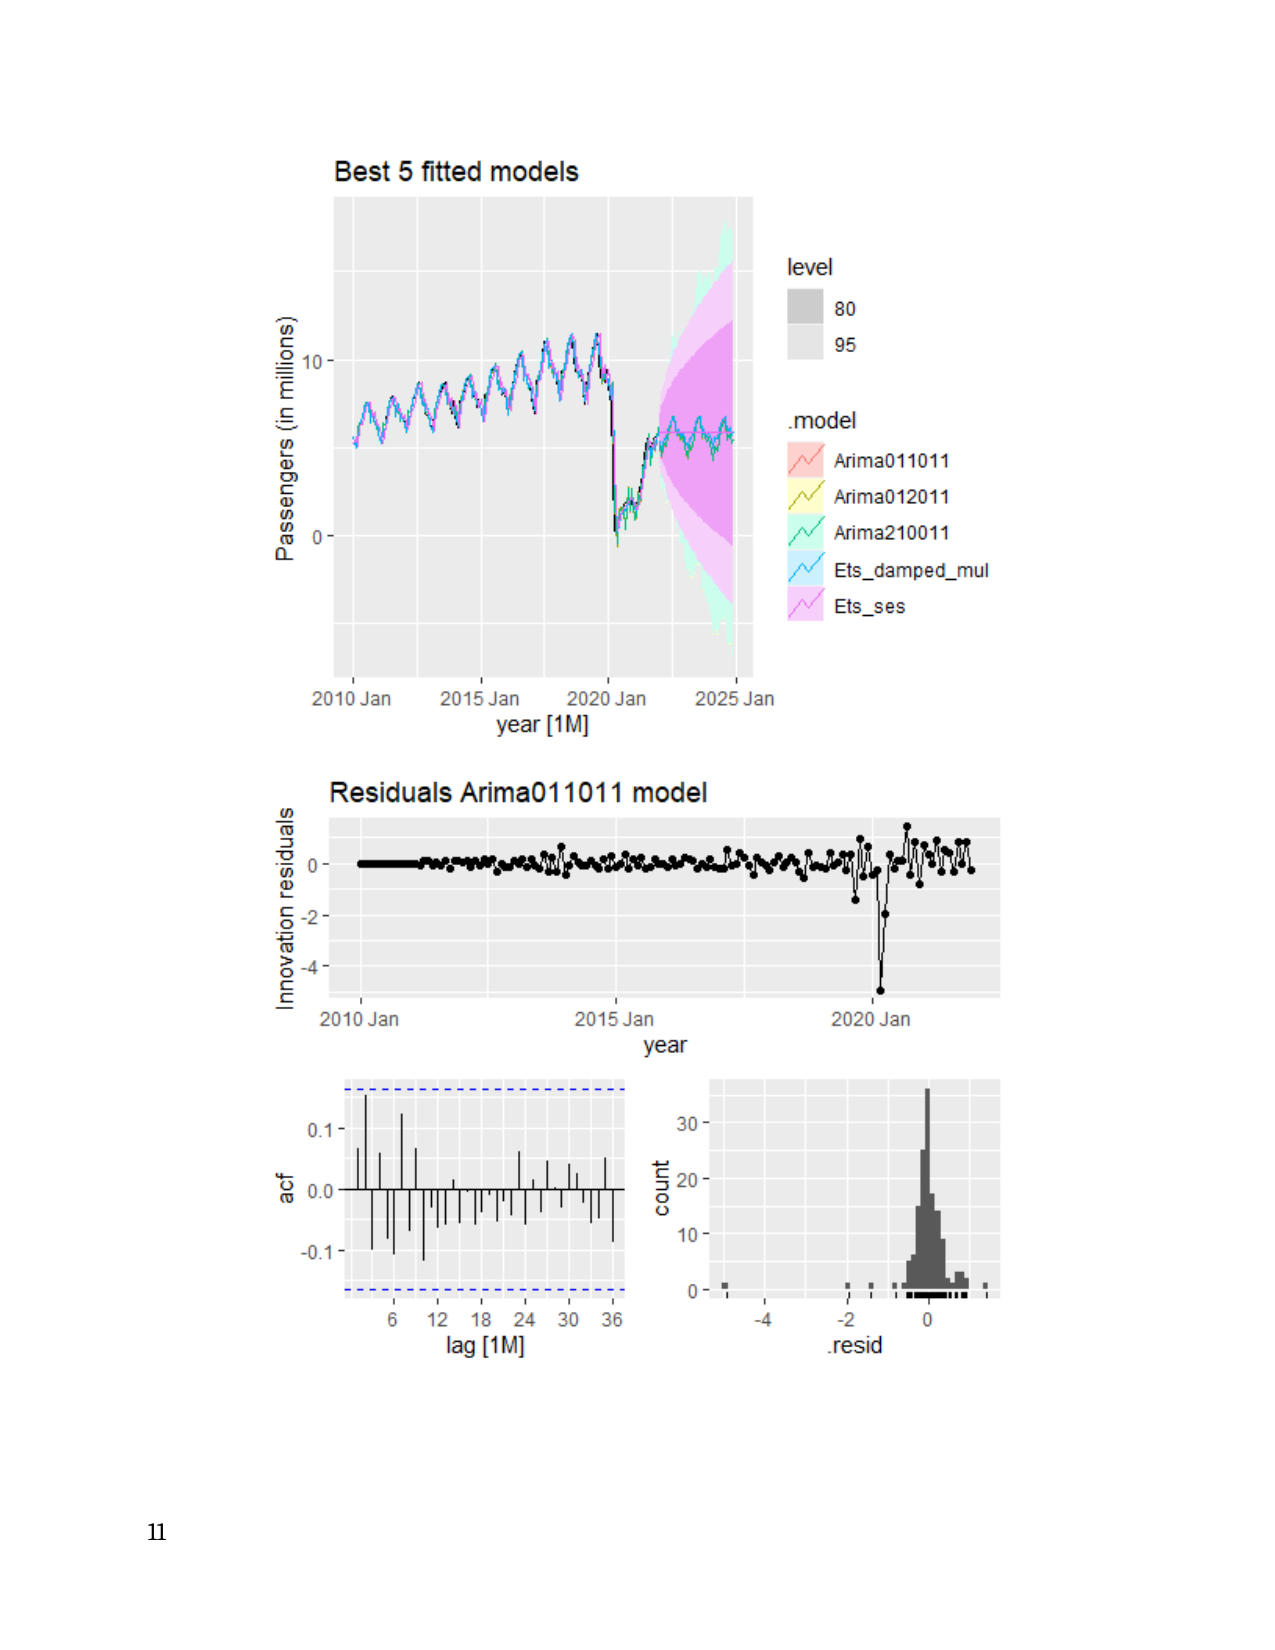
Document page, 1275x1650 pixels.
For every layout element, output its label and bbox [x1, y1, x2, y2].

picture [262, 147, 1013, 748]
picture [262, 768, 1013, 1369]
